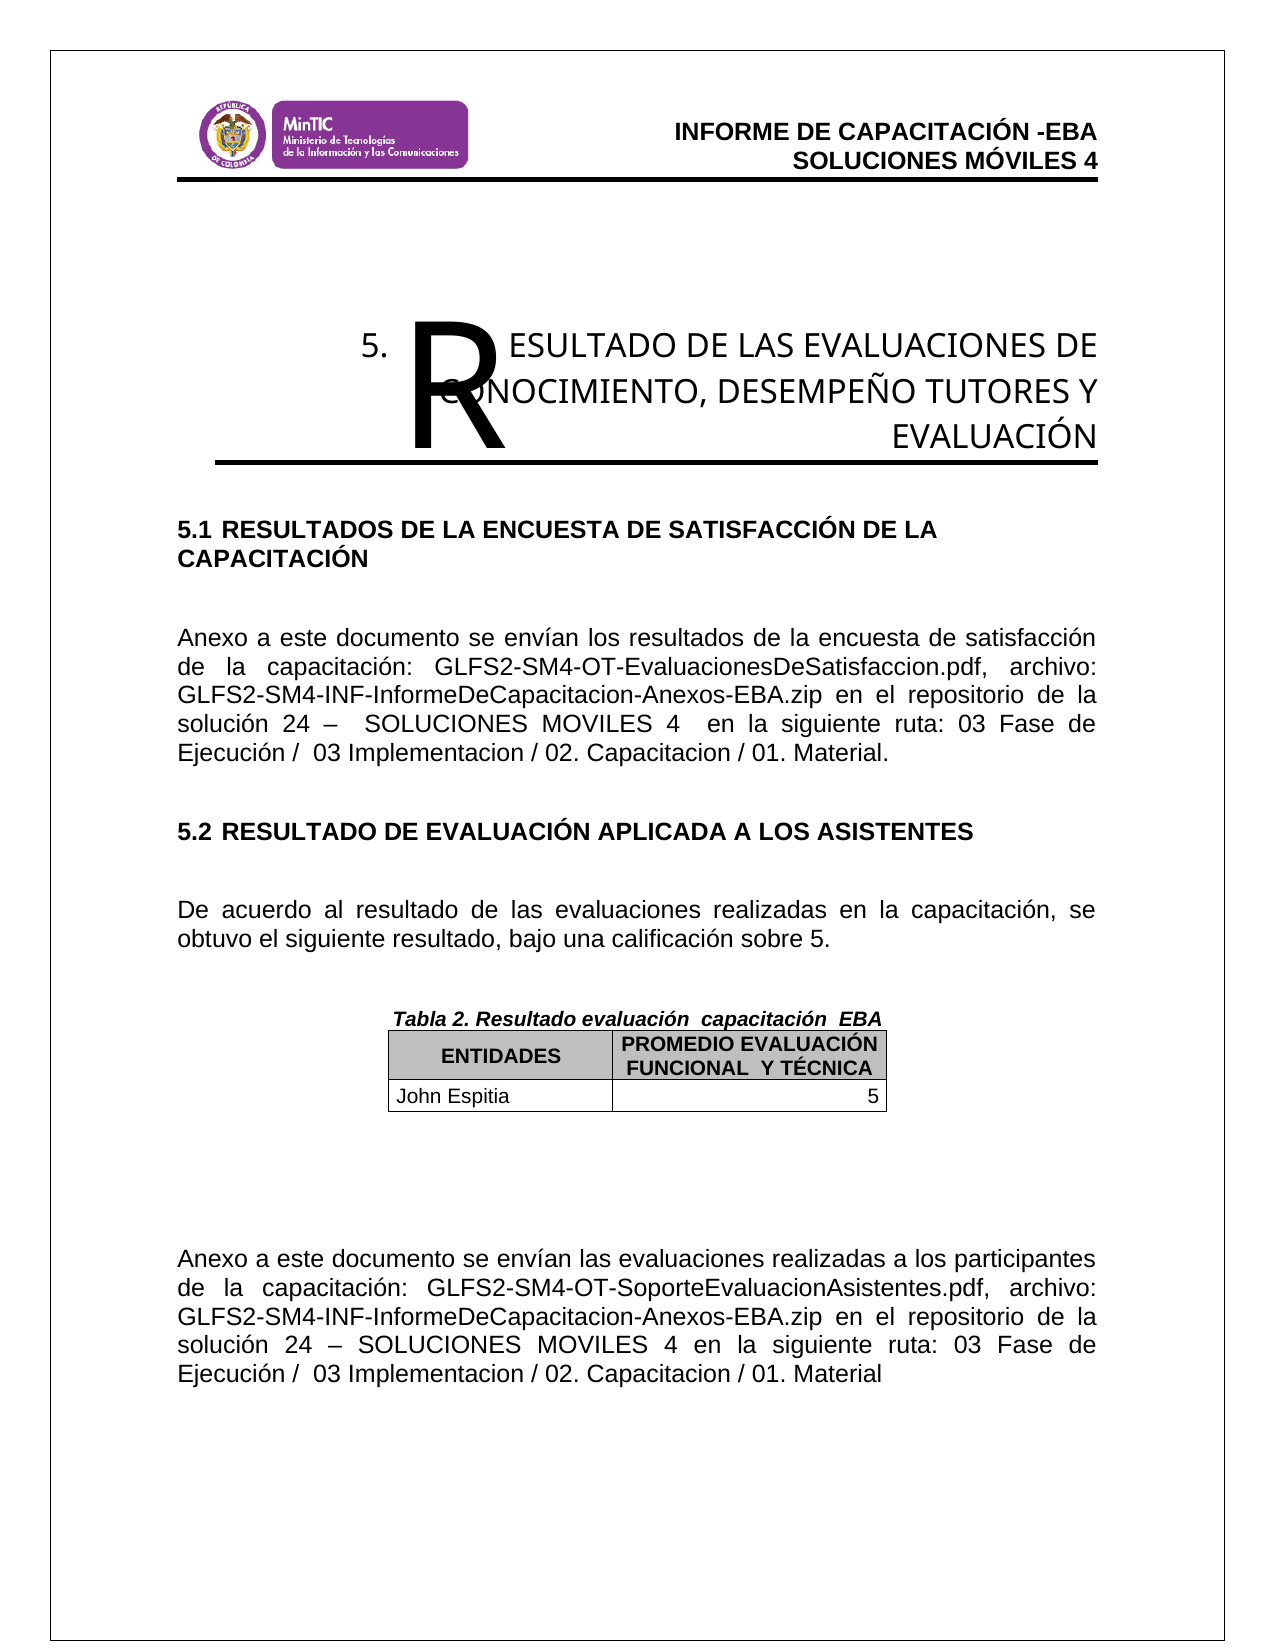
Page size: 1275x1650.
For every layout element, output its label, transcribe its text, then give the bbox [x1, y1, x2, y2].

text Anexo a este documento se envían los resultados de la encuesta de satisfacción de la capacitación: GLFS2-SM4-OT-EvaluacionesDeSatisfaccion.pdf, archivo: GLFS2-SM4-INF-InformeDeCapacitacion-Anexos-EBA.zip en el repositorio de la solución 24 – SOLUCIONES MOVILES 4 en la siguiente ruta: 03 Fase de Ejecución / 03 Implementacion / 02. Capacitacion / 01. Material. [177, 623, 1098, 766]
list RESULTADO DE LAS EVALUACIONES DE CONOCIMIENTO, DESEMPEÑO TUTORES Y EVALUACIÓN [214, 322, 1098, 465]
text De acuerdo al resultado de las evaluaciones realizadas en la capacitación, se obtuvo el siguiente resultado, bajo una calificación sobre 5. [177, 895, 1098, 953]
list RESULTADOS DE LA ENCUESTA DE SATISFACCIÓN DE LA CAPACITACIÓN [177, 515, 1098, 573]
list RESULTADO DE EVALUACIÓN APLICADA A LOS ASISTENTES [177, 816, 1098, 845]
table_header ENTIDADES [389, 1031, 612, 1079]
text Tabla 2. Resultado evaluación capacitación EBA [177, 1006, 1098, 1030]
table_cell John Espitia [389, 1080, 612, 1111]
table_cell 5 [613, 1080, 886, 1111]
text Anexo a este documento se envían las evaluaciones realizadas a los participantes de la capacitación: GLFS2-SM4-OT-SoporteEvaluacionAsistentes.pdf, archivo: GLFS2-SM4-INF-InformeDeCapacitacion-Anexos-EBA.zip en el repositorio de la solución 24 – SOLUCIONES MOVILES 4 en la siguiente ruta: 03 Fase de Ejecución / 03 Implementacion / 02. Capacitacion / 01. Material [177, 1244, 1098, 1388]
picture [192, 82, 483, 171]
table_header PROMEDIO EVALUACIÓN FUNCIONAL Y TÉCNICA [613, 1031, 886, 1079]
